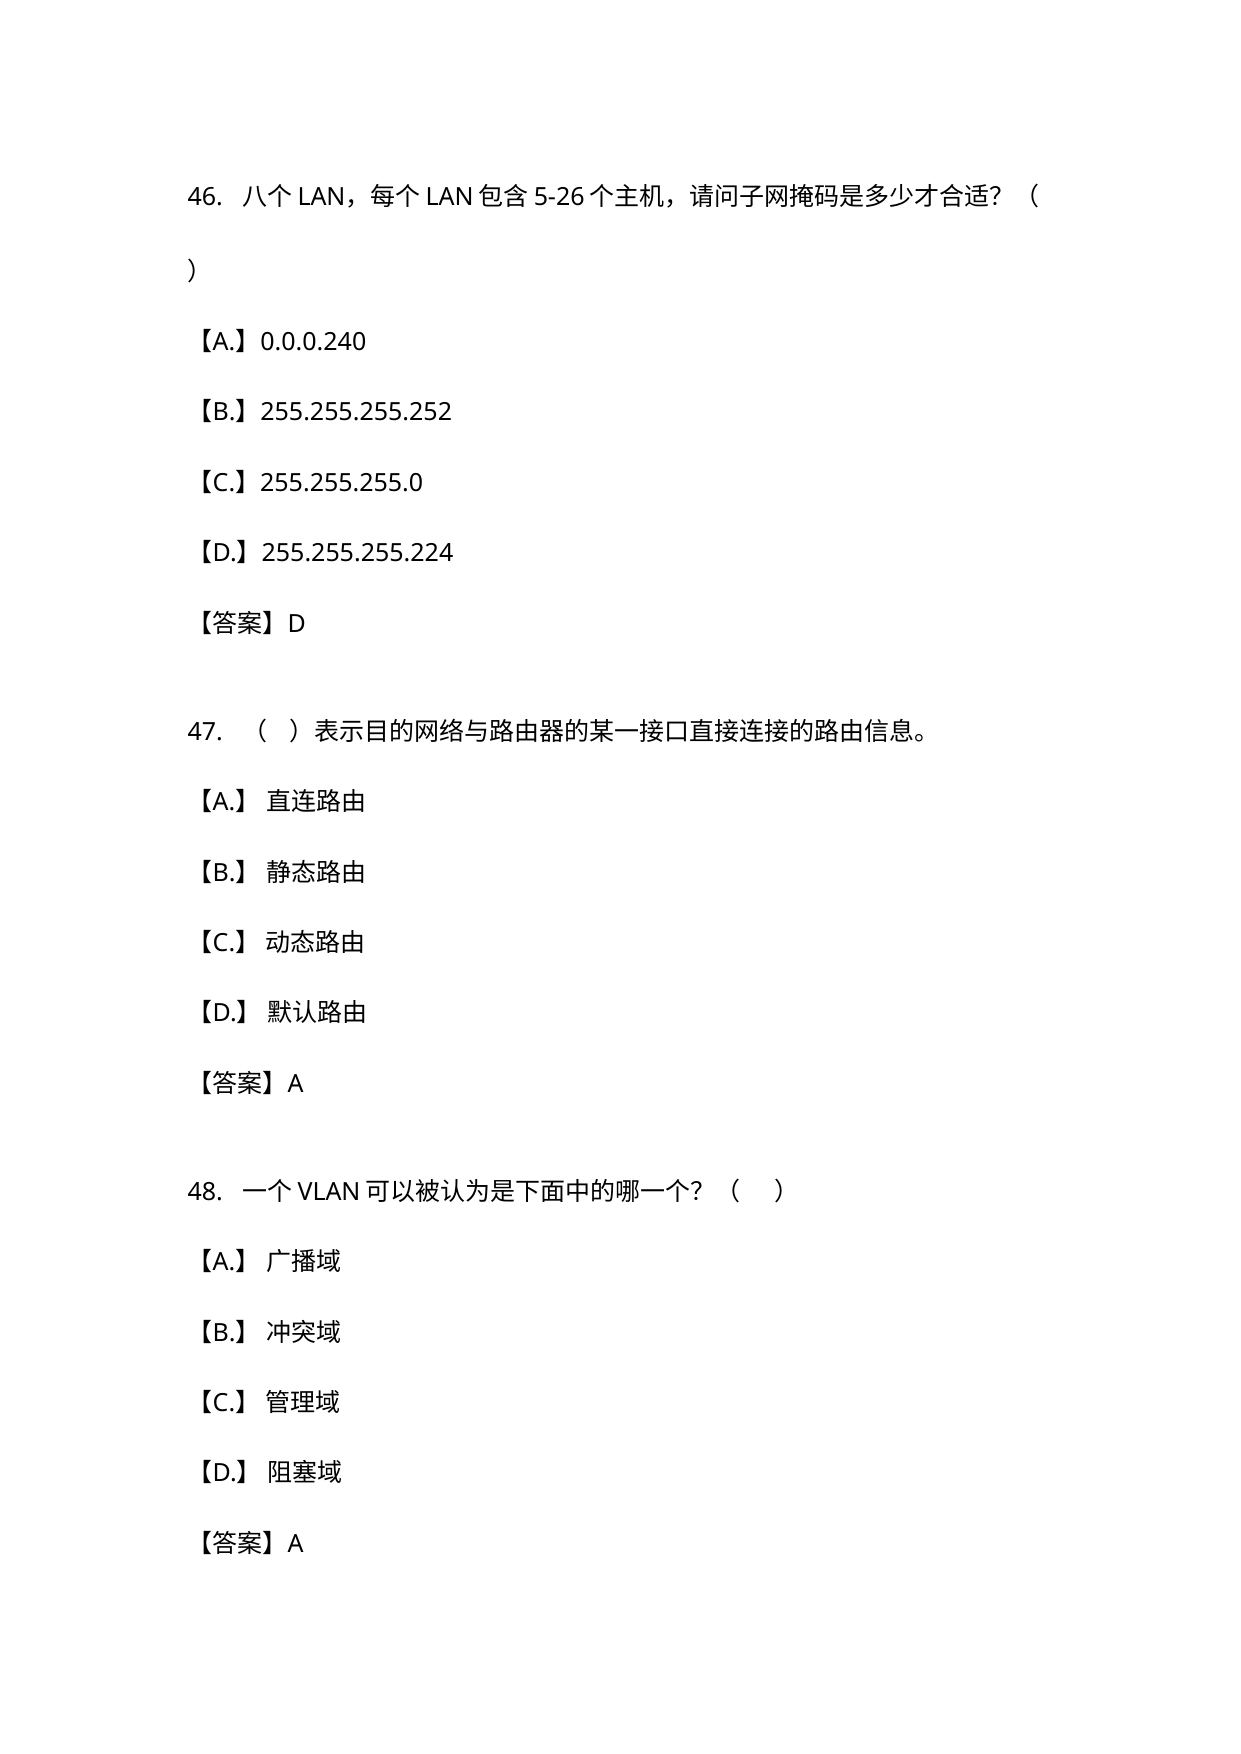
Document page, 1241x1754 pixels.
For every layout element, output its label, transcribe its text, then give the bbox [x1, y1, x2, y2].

text 【A.】 直连路由 [187, 767, 1053, 832]
list 一个VLAN可以被认为是下面中的哪一个？（ ） [187, 1157, 1053, 1222]
text 【C.】 管理域 [187, 1368, 1053, 1433]
text 【C.】 动态路由 [187, 908, 1053, 973]
list （ ）表示目的网络与路由器的某一接口直接连接的路由信息。 [187, 697, 1053, 762]
text 【A.】0.0.0.240 [187, 307, 1053, 372]
text 【D.】255.255.255.224 [187, 518, 1053, 583]
text 【答案】A [187, 1509, 1053, 1574]
text 【C.】255.255.255.0 [187, 448, 1053, 513]
text 【B.】255.255.255.252 [187, 377, 1053, 442]
list 八个LAN，每个LAN包含5-26个主机，请问子网掩码是多少才合适？（ ） [187, 162, 1053, 302]
text 【A.】 广播域 [187, 1227, 1053, 1292]
text 【B.】 静态路由 [187, 838, 1053, 903]
text 【B.】 冲突域 [187, 1298, 1053, 1363]
text 【D.】 默认路由 [187, 978, 1053, 1043]
text 【答案】A [187, 1049, 1053, 1114]
text 【答案】D [187, 589, 1053, 654]
text 【D.】 阻塞域 [187, 1438, 1053, 1503]
